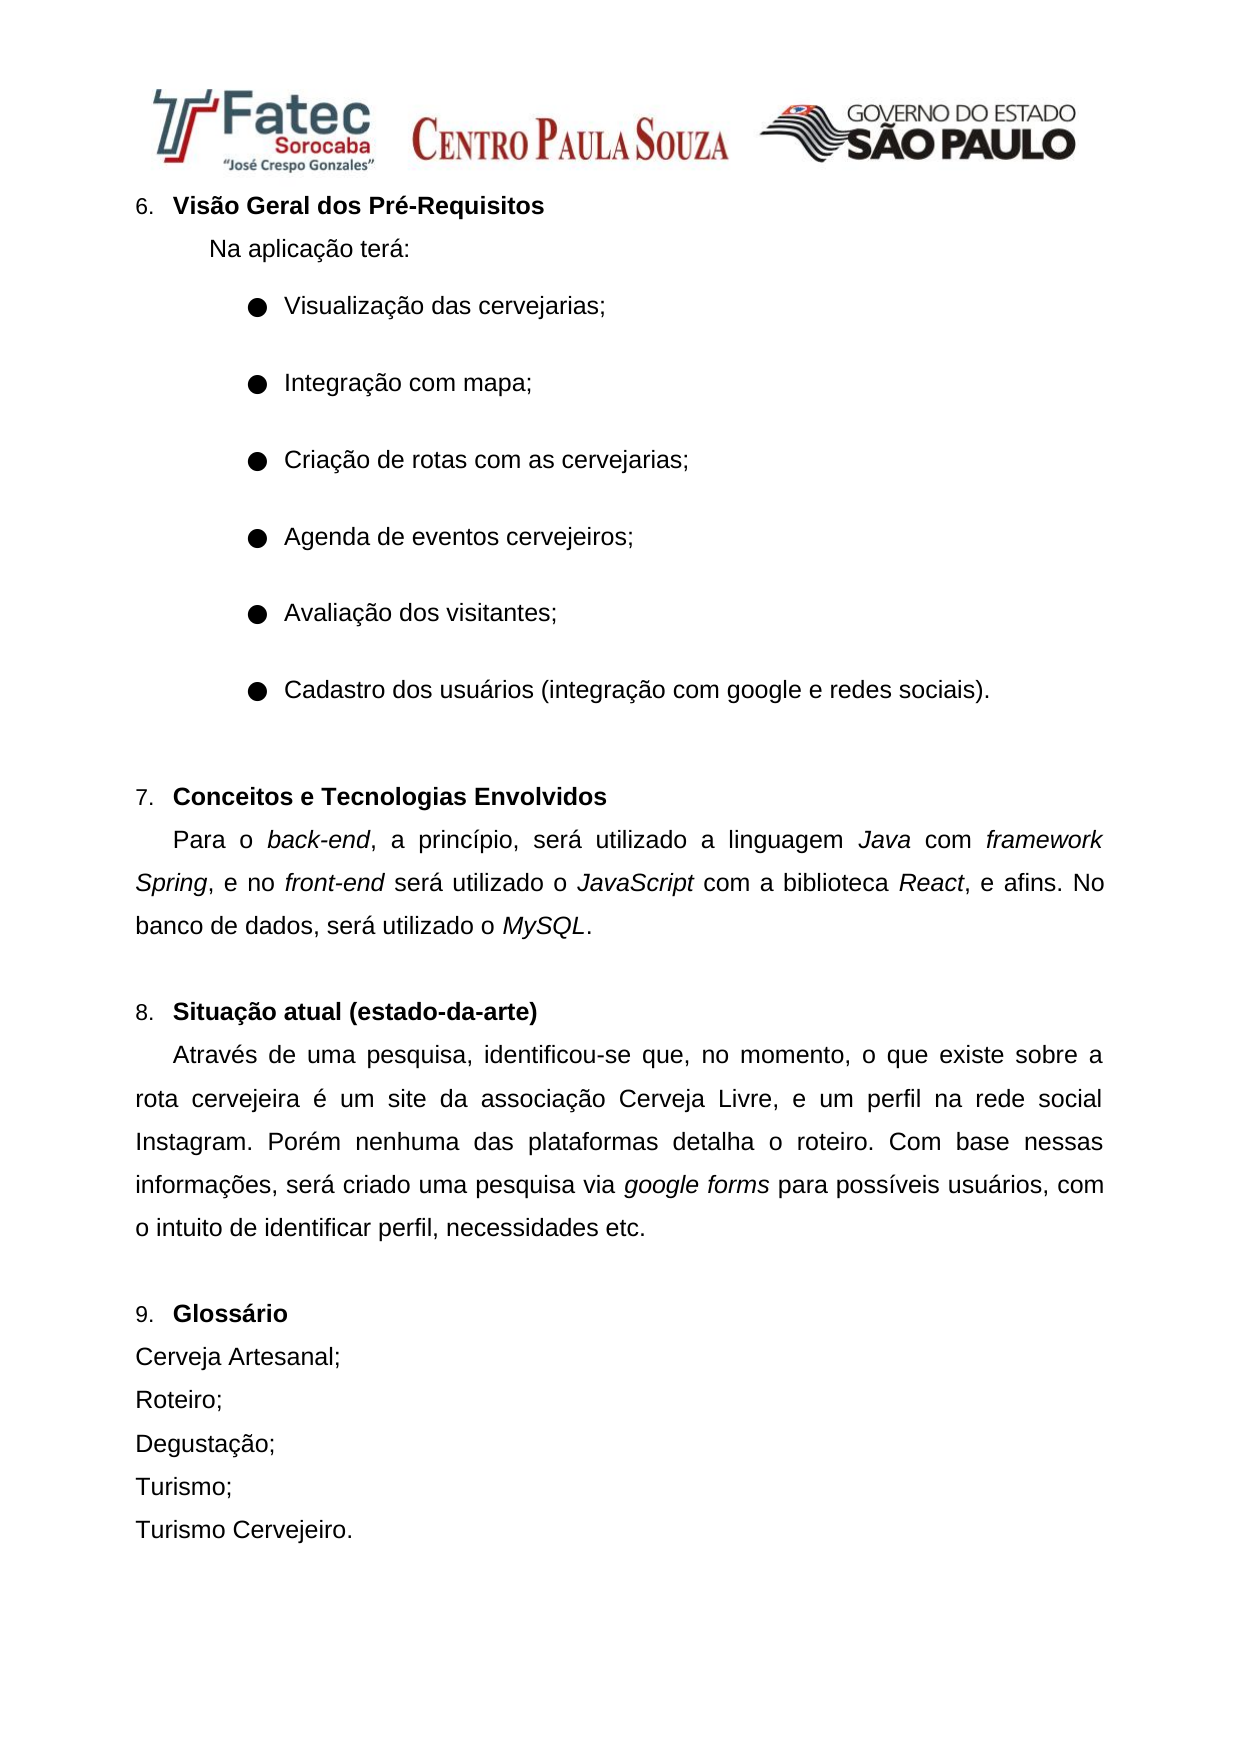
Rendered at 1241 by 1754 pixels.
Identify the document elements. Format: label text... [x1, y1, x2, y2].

text Cerveja Artesanal; [135, 1342, 1105, 1371]
picture [135, 73, 1079, 191]
list Criação de rotas com as cervejarias; [246, 431, 1105, 482]
list Glossário [135, 1299, 1105, 1328]
list Situação atual (estado-da-arte) [135, 997, 1105, 1026]
list Agenda de eventos cervejeiros; [246, 508, 1105, 559]
text Para o back-end, a princípio, será utilizado a linguagem Java com framework Spring, e no front-end será utilizado o JavaScript com a biblioteca React, e afins. No banco de dados, será utilizado o MySQL. [135, 825, 1105, 940]
text Degustação; [135, 1428, 1105, 1457]
list Conceitos e Tecnologias Envolvidos [135, 782, 1105, 810]
text Turismo; [135, 1472, 1105, 1500]
list Integração com mapa; [246, 354, 1105, 405]
text Turismo Cervejeiro. [135, 1515, 1105, 1543]
list Avaliação dos visitantes; [246, 585, 1105, 636]
text Na aplicação terá: [209, 234, 1105, 263]
list Visão Geral dos Pré-Requisitos [135, 191, 1105, 220]
list Cadastro dos usuários (integração com google e redes sociais). [246, 662, 1105, 713]
list Visualização das cervejarias; [246, 277, 1105, 328]
text Através de uma pesquisa, identificou-se que, no momento, o que existe sobre a rota cervejeira é um site da associação Cerveja Livre, e um perfil na rede social Instagram. Porém nenhuma das plataformas detalha o roteiro. Com base nessas informações, será criado uma pesquisa via google forms para possíveis usuários, com o intuito de identificar perfil, necessidades etc. [135, 1040, 1105, 1242]
text Roteiro; [135, 1385, 1105, 1414]
